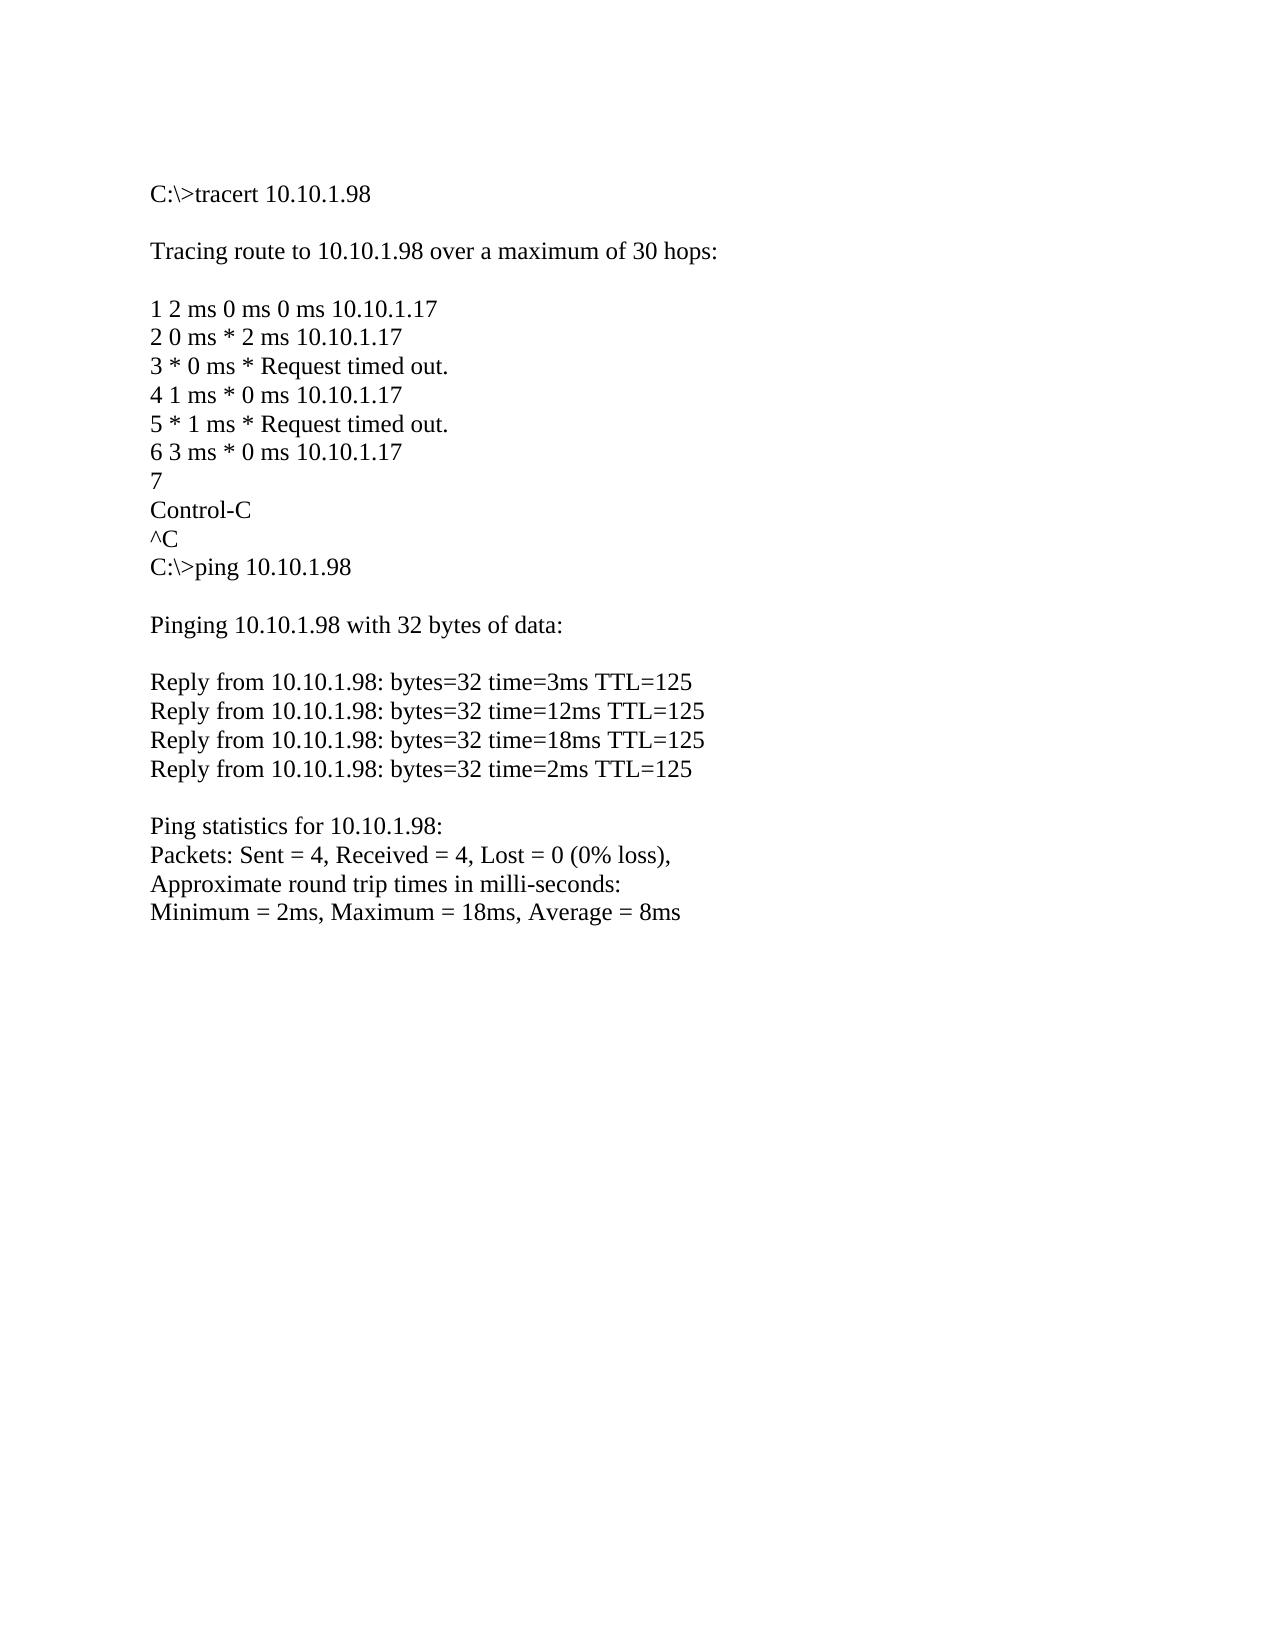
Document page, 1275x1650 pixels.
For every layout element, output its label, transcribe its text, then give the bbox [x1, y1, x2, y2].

text Reply from 10.10.1.98: bytes=32 time=12ms TTL=125 [150, 696, 1125, 725]
text C:\>ping 10.10.1.98 [150, 552, 1125, 581]
text 6 3 ms * 0 ms 10.10.1.17 [150, 437, 1125, 466]
text Approximate round trip times in milli-seconds: [150, 869, 1125, 897]
text 2 0 ms * 2 ms 10.10.1.17 [150, 322, 1125, 351]
text Reply from 10.10.1.98: bytes=32 time=3ms TTL=125 [150, 667, 1125, 696]
text 7 [150, 466, 1125, 495]
text Reply from 10.10.1.98: bytes=32 time=2ms TTL=125 [150, 754, 1125, 782]
text Packets: Sent = 4, Received = 4, Lost = 0 (0% loss), [150, 840, 1125, 869]
text ^C [150, 524, 1125, 552]
text Ping statistics for 10.10.1.98: [150, 811, 1125, 840]
text 4 1 ms * 0 ms 10.10.1.17 [150, 380, 1125, 409]
text 3 * 0 ms * Request timed out. [150, 351, 1125, 380]
text 5 * 1 ms * Request timed out. [150, 409, 1125, 437]
text C:\>tracert 10.10.1.98 [150, 179, 1125, 207]
text Reply from 10.10.1.98: bytes=32 time=18ms TTL=125 [150, 725, 1125, 754]
text 1 2 ms 0 ms 0 ms 10.10.1.17 [150, 294, 1125, 322]
text Control-C [150, 495, 1125, 524]
text Tracing route to 10.10.1.98 over a maximum of 30 hops: [150, 236, 1125, 265]
text Minimum = 2ms, Maximum = 18ms, Average = 8ms [150, 897, 1125, 926]
text Pinging 10.10.1.98 with 32 bytes of data: [150, 610, 1125, 639]
